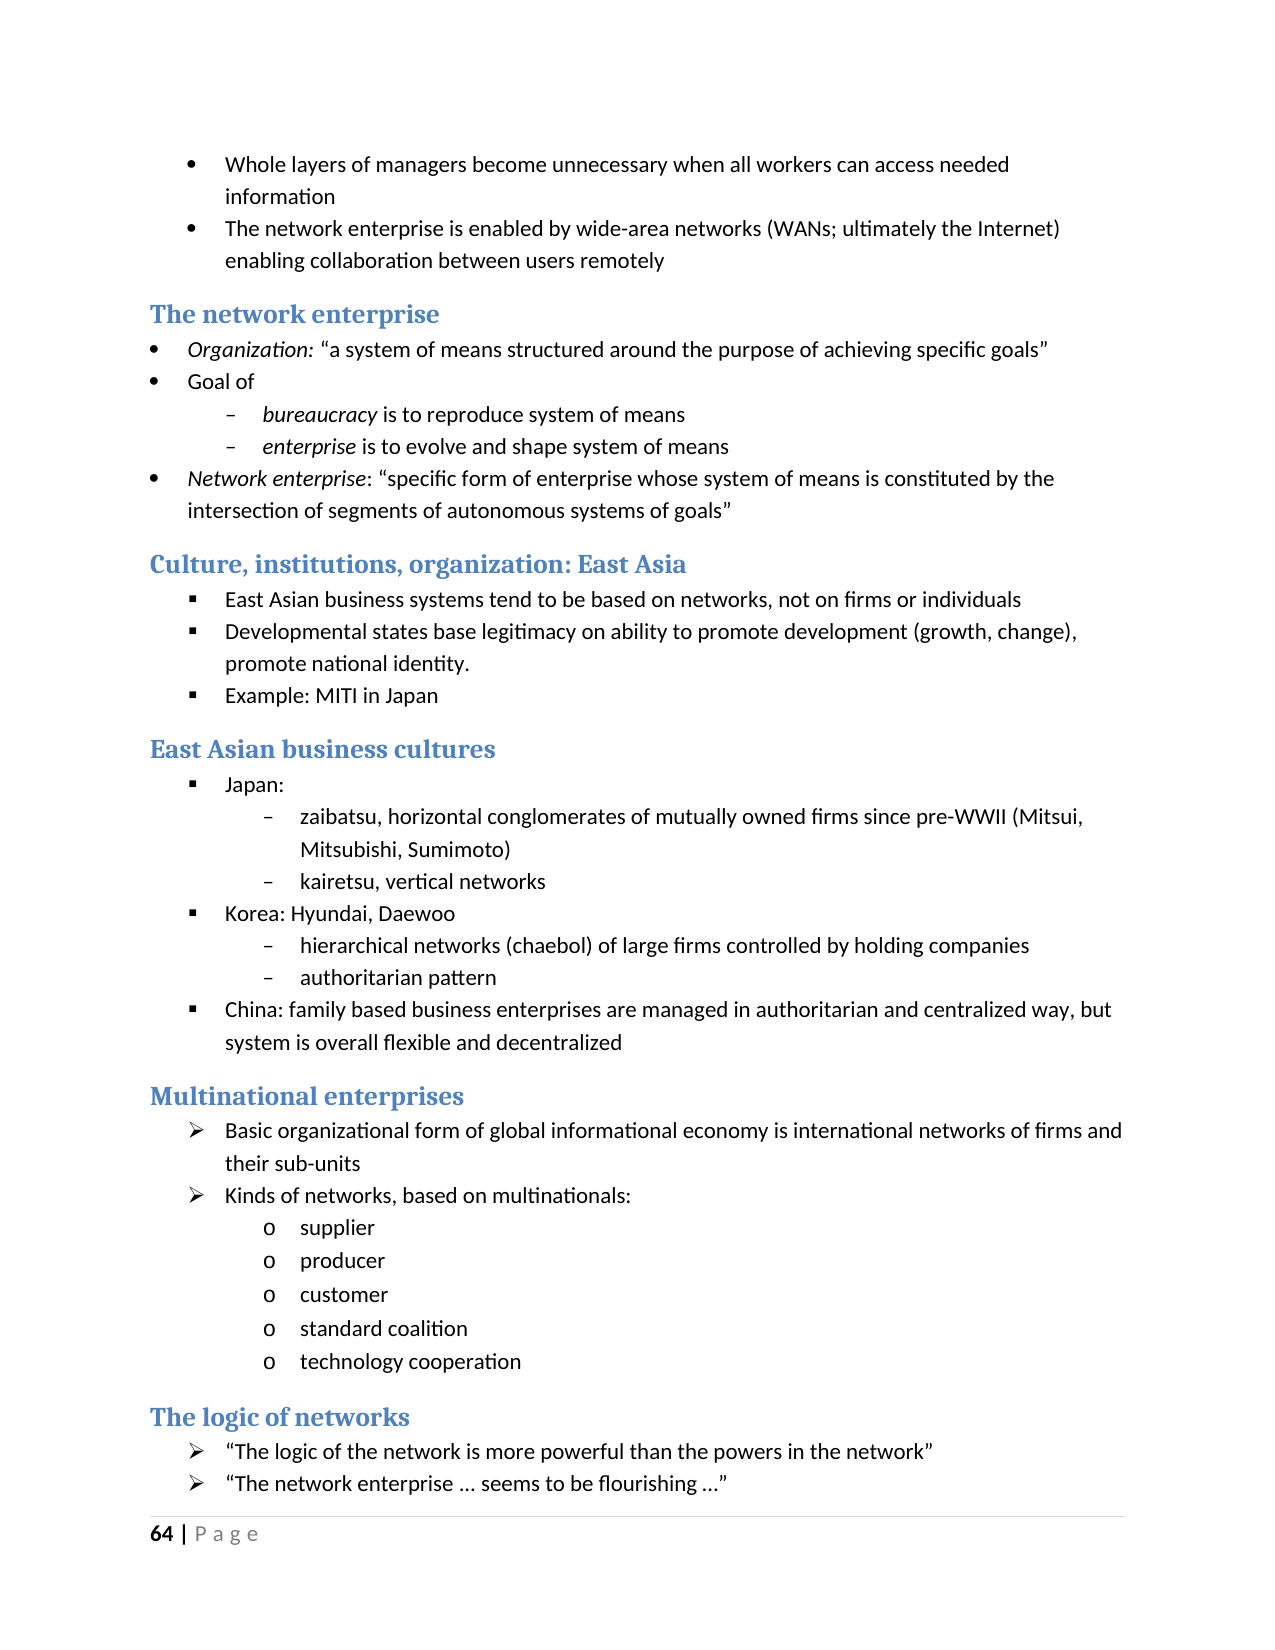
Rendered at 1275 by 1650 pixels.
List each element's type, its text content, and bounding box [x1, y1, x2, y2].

list Basic organizational form of global informational economy is international networks of firms and their sub-units [187, 1117, 1125, 1177]
subtitle Multinational enterprises [150, 1081, 1125, 1112]
subtitle East Asian business cultures [150, 734, 1125, 766]
list Korea: Hyundai, Daewoo [187, 899, 1125, 927]
list The network enterprise is enabled by wide-area networks (WANs; ultimately the Internet) enabling collaboration between users remotely [187, 214, 1125, 274]
list kairetsu, vertical networks [262, 867, 1125, 895]
list supplier [262, 1213, 1125, 1242]
list bureaucracy is to reproduce system of means [225, 400, 1125, 428]
list standard coalition [262, 1314, 1125, 1343]
list Goal of [150, 367, 1125, 396]
list customer [262, 1280, 1125, 1309]
list zaibatsu, horizontal conglomerates of mutually owned firms since pre-WWII (Mitsui, Mitsubishi, Sumimoto) [262, 802, 1125, 863]
list Kinds of networks, based on multinationals: [187, 1181, 1125, 1209]
list Example: MITI in Japan [187, 682, 1125, 709]
list Organization: “a system of means structured around the purpose of achieving specific goals” [150, 335, 1125, 363]
list China: family based business enterprises are managed in authoritarian and centralized way, but system is overall flexible and decentralized [187, 996, 1125, 1056]
subtitle The network enterprise [150, 299, 1125, 331]
subtitle Culture, institutions, organization: East Asia [150, 549, 1125, 580]
list “The network enterprise ... seems to be flourishing …” [187, 1469, 1125, 1498]
list producer [262, 1247, 1125, 1276]
list enterprise is to evolve and shape system of means [225, 432, 1125, 460]
list technology cooperation [262, 1347, 1125, 1376]
subtitle The logic of networks [150, 1402, 1125, 1433]
list Network enterprise: “specific form of enterprise whose system of means is constituted by the intersection of segments of autonomous systems of goals” [150, 464, 1125, 524]
list “The logic of the network is more powerful than the powers in the network” [187, 1437, 1125, 1465]
list East Asian business systems tend to be based on networks, not on firms or individuals [187, 585, 1125, 613]
list Japan: [187, 770, 1125, 798]
list hierarchical networks (chaebol) of large firms controlled by holding companies [262, 931, 1125, 959]
list authoritarian pattern [262, 963, 1125, 991]
list Developmental states base legitimacy on ability to promote development (growth, change), promote national identity. [187, 617, 1125, 677]
list Whole layers of managers become unnecessary when all workers can access needed information [187, 150, 1125, 210]
